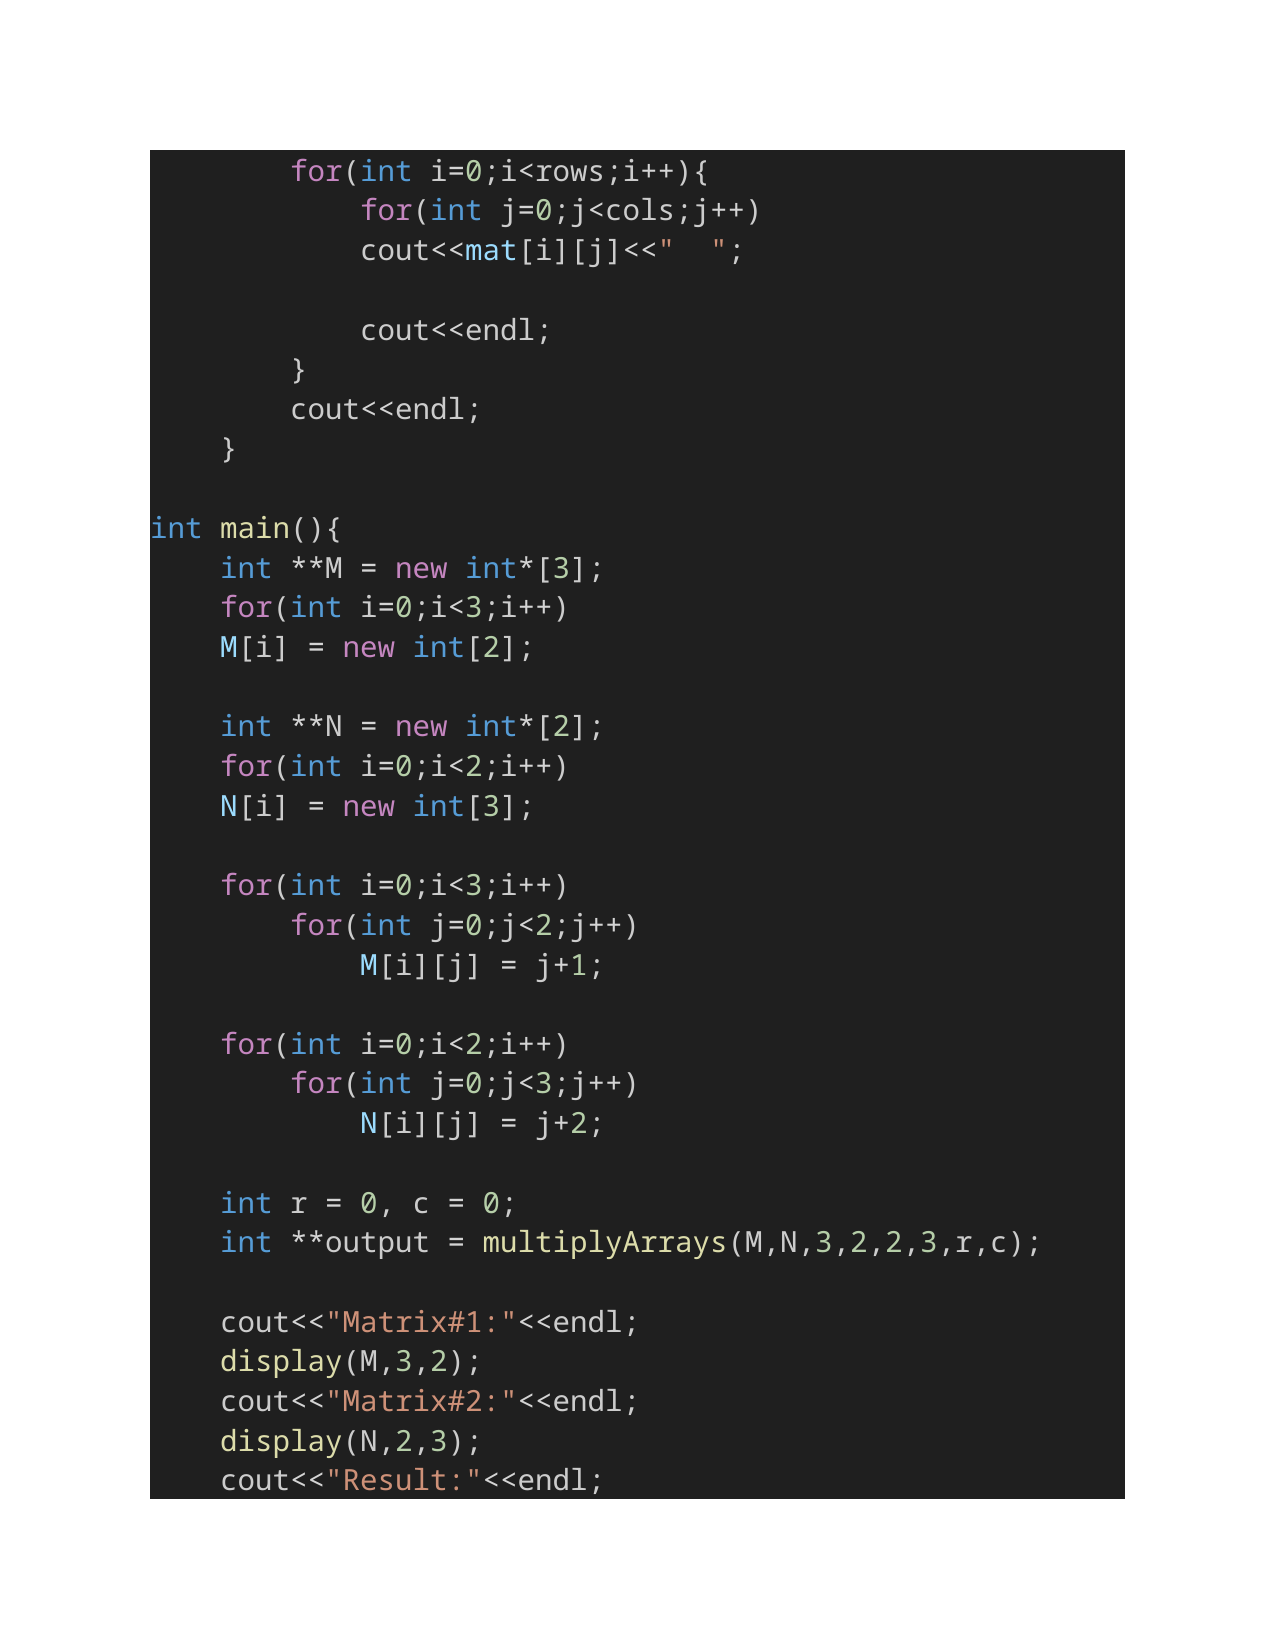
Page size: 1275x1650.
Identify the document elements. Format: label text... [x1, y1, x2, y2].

text for(int j=0;j<3;j++) [150, 1063, 1125, 1102]
text cout<<"Matrix#1:"<<endl; [150, 1301, 1125, 1341]
text for(int i=0;i<rows;i++){ [150, 150, 1125, 190]
text N[i] = new int[3]; [150, 785, 1125, 825]
text int **N = new int*[2]; [150, 706, 1125, 745]
text int main(){ [150, 507, 1125, 547]
text display(N,2,3); [150, 1420, 1125, 1460]
text for(int i=0;i<3;i++) [150, 864, 1125, 904]
text display(M,3,2); [150, 1341, 1125, 1380]
text cout<<"Result:"<<endl; [150, 1460, 1125, 1499]
text cout<<"Matrix#2:"<<endl; [150, 1380, 1125, 1420]
text } [150, 428, 1125, 467]
text } [150, 348, 1125, 388]
text N[i][j] = j+2; [150, 1102, 1125, 1142]
text int **M = new int*[3]; [150, 547, 1125, 587]
text for(int i=0;i<2;i++) [150, 1023, 1125, 1063]
text for(int j=0;j<cols;j++) [150, 190, 1125, 229]
text M[i][j] = j+1; [150, 944, 1125, 983]
text int r = 0, c = 0; [150, 1182, 1125, 1222]
text M[i] = new int[2]; [150, 626, 1125, 666]
text cout<<endl; [150, 388, 1125, 428]
text cout<<endl; [150, 309, 1125, 348]
text for(int j=0;j<2;j++) [150, 904, 1125, 944]
text for(int i=0;i<2;i++) [150, 745, 1125, 785]
text for(int i=0;i<3;i++) [150, 587, 1125, 626]
text int **output = multiplyArrays(M,N,3,2,2,3,r,c); [150, 1222, 1125, 1261]
text cout<<mat[i][j]<<" "; [150, 229, 1125, 269]
